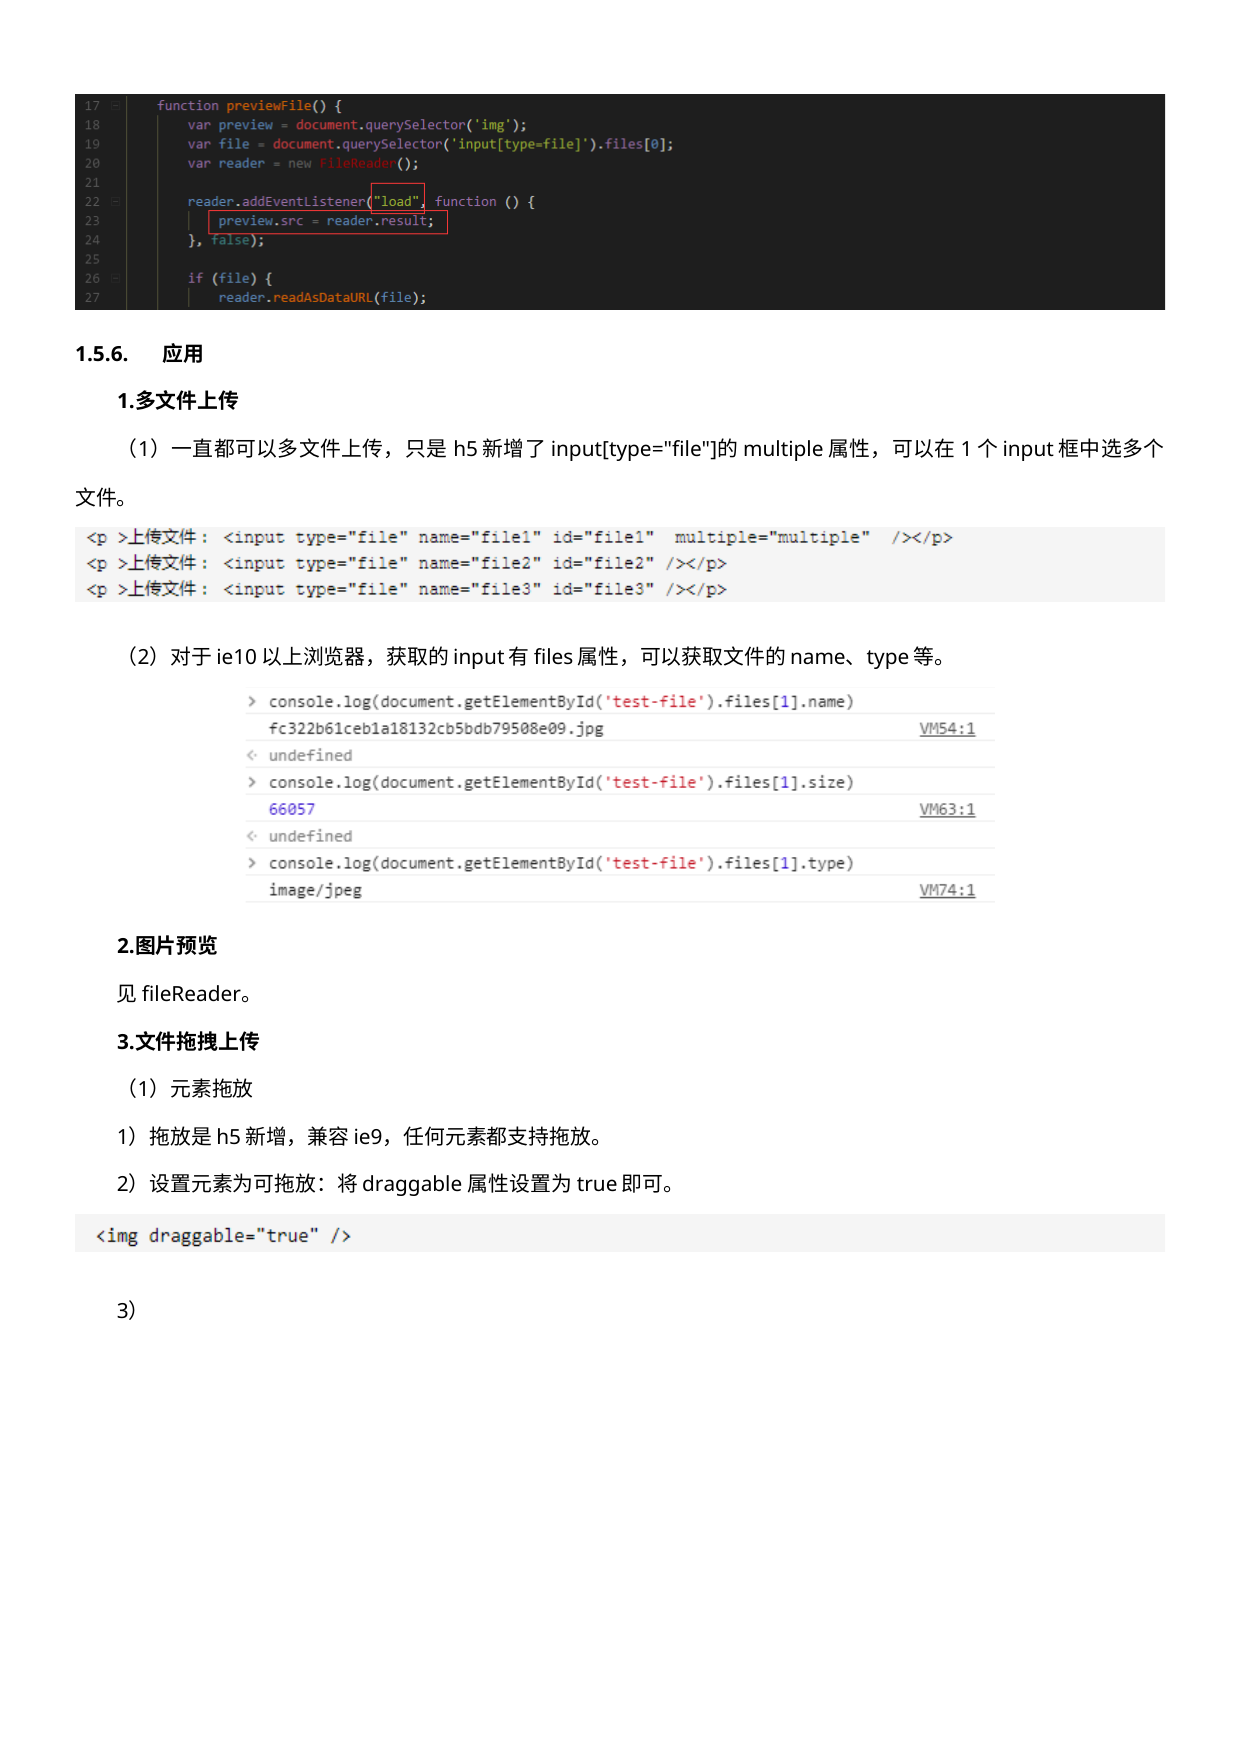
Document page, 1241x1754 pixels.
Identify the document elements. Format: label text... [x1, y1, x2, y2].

picture [245, 687, 995, 907]
picture [75, 94, 1166, 310]
picture [75, 1214, 1166, 1252]
picture [75, 527, 1166, 602]
text 3.文件拖拽上传 [75, 1024, 1165, 1056]
text 2）设置元素为可拖放：将draggable 属性设置为 true即可。 [75, 1167, 1165, 1199]
text （2）对于ie10以上浏览器，获取的input有files属性，可以获取文件的name、type等。 [75, 639, 1165, 672]
text 应用 [75, 336, 1165, 369]
text （1）一直都可以多文件上传，只是h5新增了input[type="file"]的multiple属性，可以在1个input框中选多个文件。 [75, 431, 1165, 513]
text 见fileReader。 [75, 976, 1165, 1009]
text 2.图片预览 [75, 929, 1165, 961]
text 1）拖放是h5新增，兼容ie9，任何元素都支持拖放。 [75, 1119, 1165, 1152]
text 3） [75, 1293, 1165, 1326]
text （1）元素拖放 [75, 1071, 1165, 1104]
text 1.多文件上传 [75, 384, 1165, 416]
